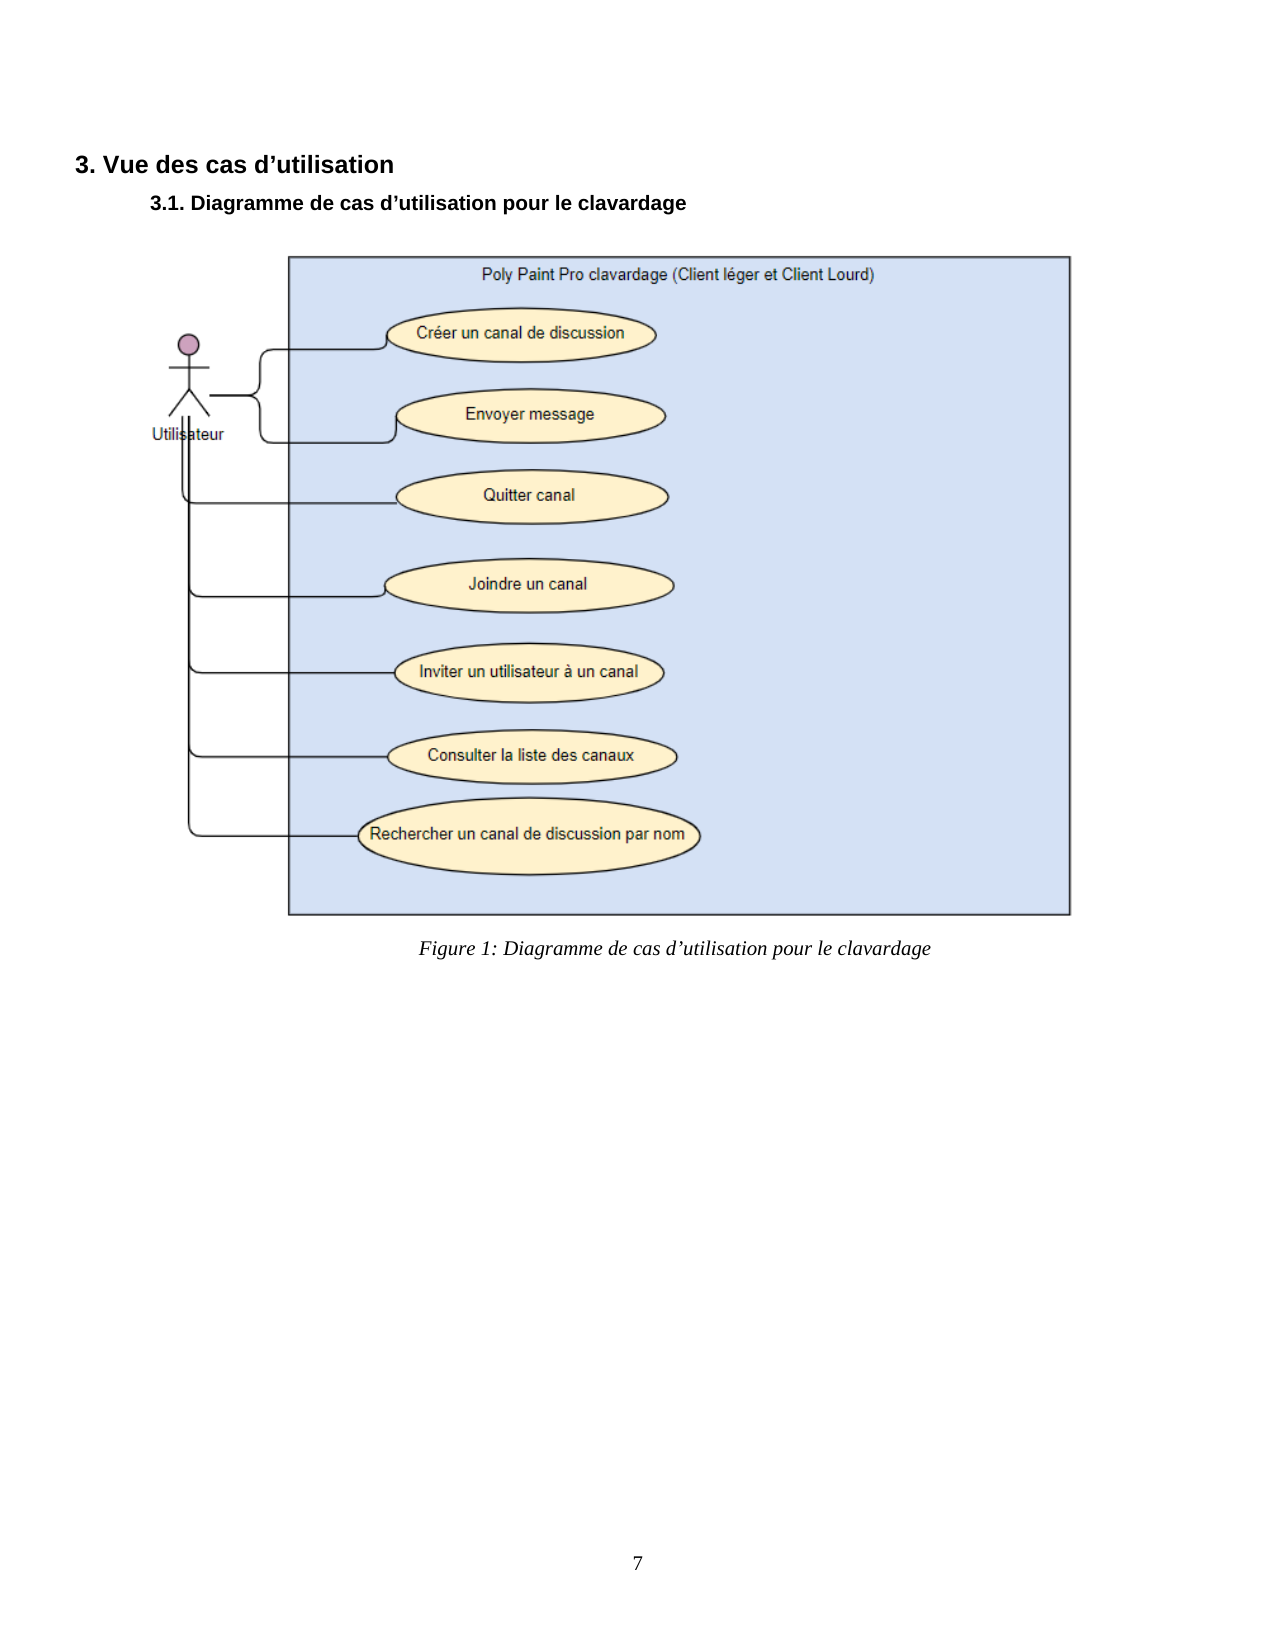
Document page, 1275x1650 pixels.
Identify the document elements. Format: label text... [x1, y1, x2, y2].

subtitle 3. Vue des cas d’utilisation [75, 150, 1125, 179]
text Figure 1: Diagramme de cas d’utilisation pour le clavardage [225, 936, 1125, 960]
picture [150, 227, 1125, 936]
subtitle 3.1. Diagramme de cas d’utilisation pour le clavardage [150, 191, 1125, 215]
